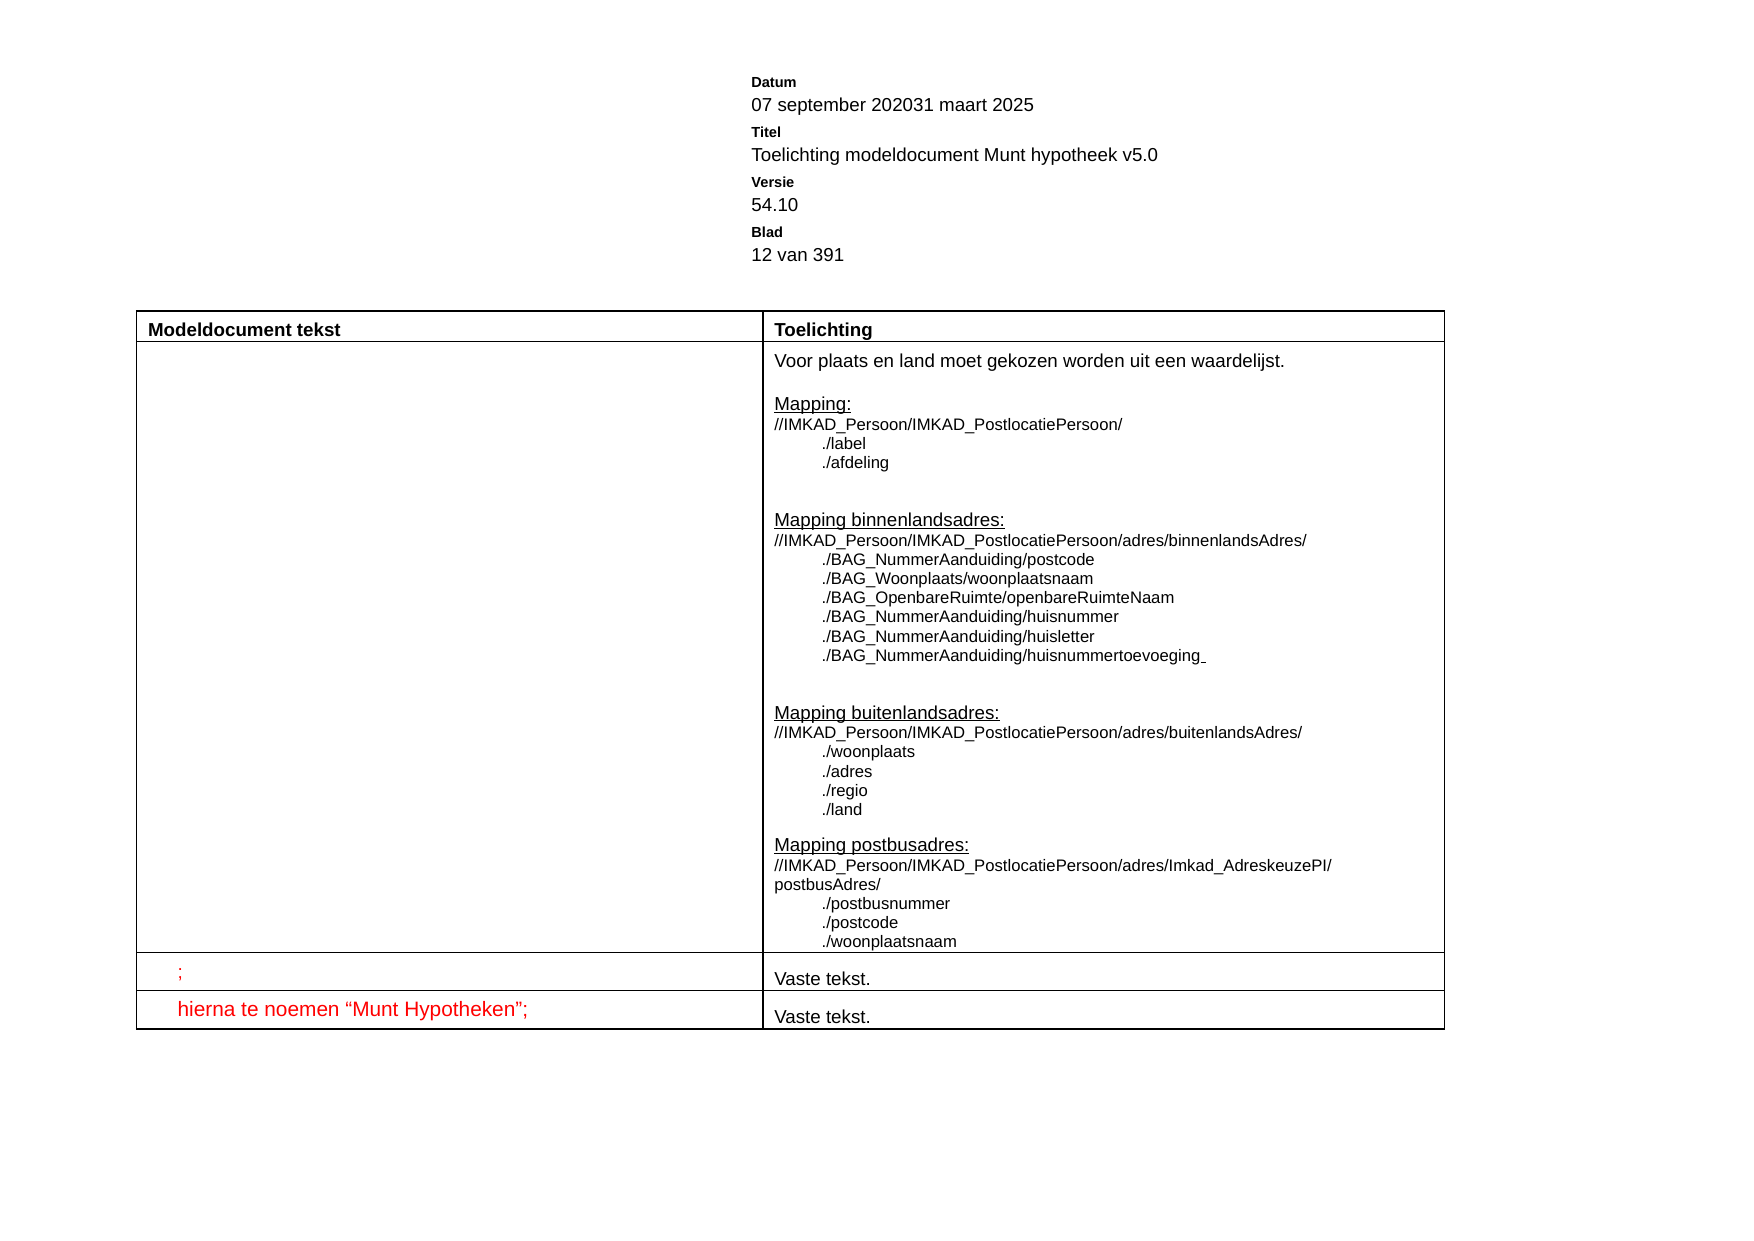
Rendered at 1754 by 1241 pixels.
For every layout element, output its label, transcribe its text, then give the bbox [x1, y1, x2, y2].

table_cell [137, 342, 762, 951]
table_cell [764, 342, 1444, 951]
table_cell hierna te noemen “Munt Hypotheken”; [137, 991, 762, 1028]
table_header Toelichting [764, 312, 1444, 341]
table_header Modeldocument tekst [137, 312, 762, 341]
table_cell Vaste tekst. [764, 953, 1444, 989]
table_cell ; [137, 953, 762, 989]
table_cell Vaste tekst. [764, 991, 1444, 1028]
